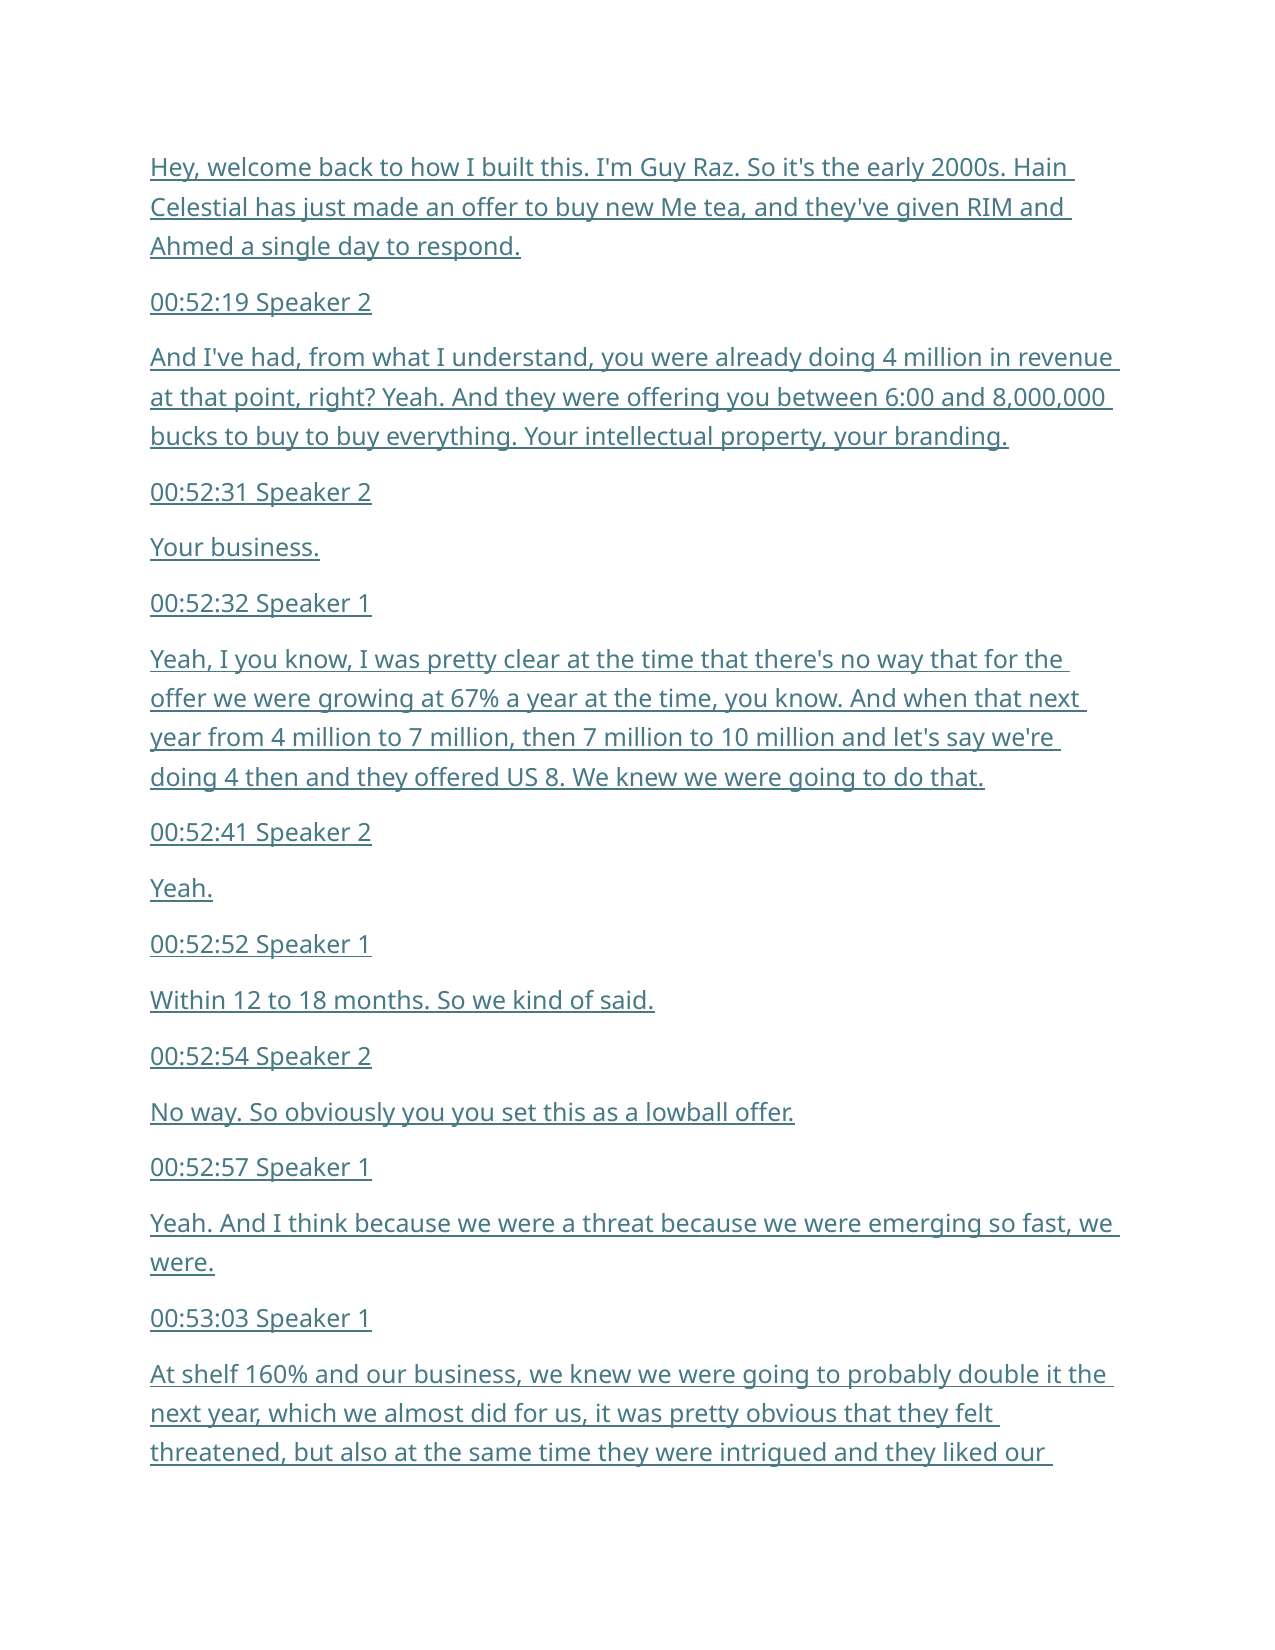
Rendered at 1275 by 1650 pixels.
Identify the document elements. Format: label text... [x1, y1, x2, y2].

text 00:52:31 Speaker 2 [150, 474, 1125, 508]
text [150, 1357, 1125, 1469]
text 00:52:57 Speaker 1 [150, 1150, 1125, 1184]
text 00:53:03 Speaker 1 [150, 1301, 1125, 1335]
text Yeah. And I think because we were a threat because we were emerging so fast, we were. [150, 1206, 1125, 1279]
text Your business. [150, 530, 1125, 564]
text Within 12 to 18 months. So we kind of said. [150, 982, 1125, 1017]
text 00:52:41 Speaker 2 [150, 815, 1125, 849]
text No way. So obviously you you set this as a lowball offer. [150, 1094, 1125, 1128]
text Hey, welcome back to how I built this. I'm Guy Raz. So it's the early 2000s. Hain Celestial has just made an offer to buy new Me tea, and they've given RIM and Ahmed a single day to respond. [150, 150, 1125, 262]
text Yeah. [150, 871, 1125, 905]
text 00:52:19 Speaker 2 [150, 284, 1125, 318]
text Yeah, I you know, I was pretty clear at the time that there's no way that for the offer we were growing at 67% a year at the time, you know. And when that next year from 4 million to 7 million, then 7 million to 10 million and let's say we're doing 4 then and they offered US 8. We knew we were going to do that. [150, 642, 1125, 793]
text 00:52:52 Speaker 1 [150, 927, 1125, 961]
text And I've had, from what I understand, you were already doing 4 million in revenue at that point, right? Yeah. And they were offering you between 6:00 and 8,000,000 bucks to buy to buy everything. Your intellectual property, your branding. [150, 340, 1125, 452]
text 00:52:54 Speaker 2 [150, 1038, 1125, 1072]
text 00:52:32 Speaker 1 [150, 586, 1125, 620]
